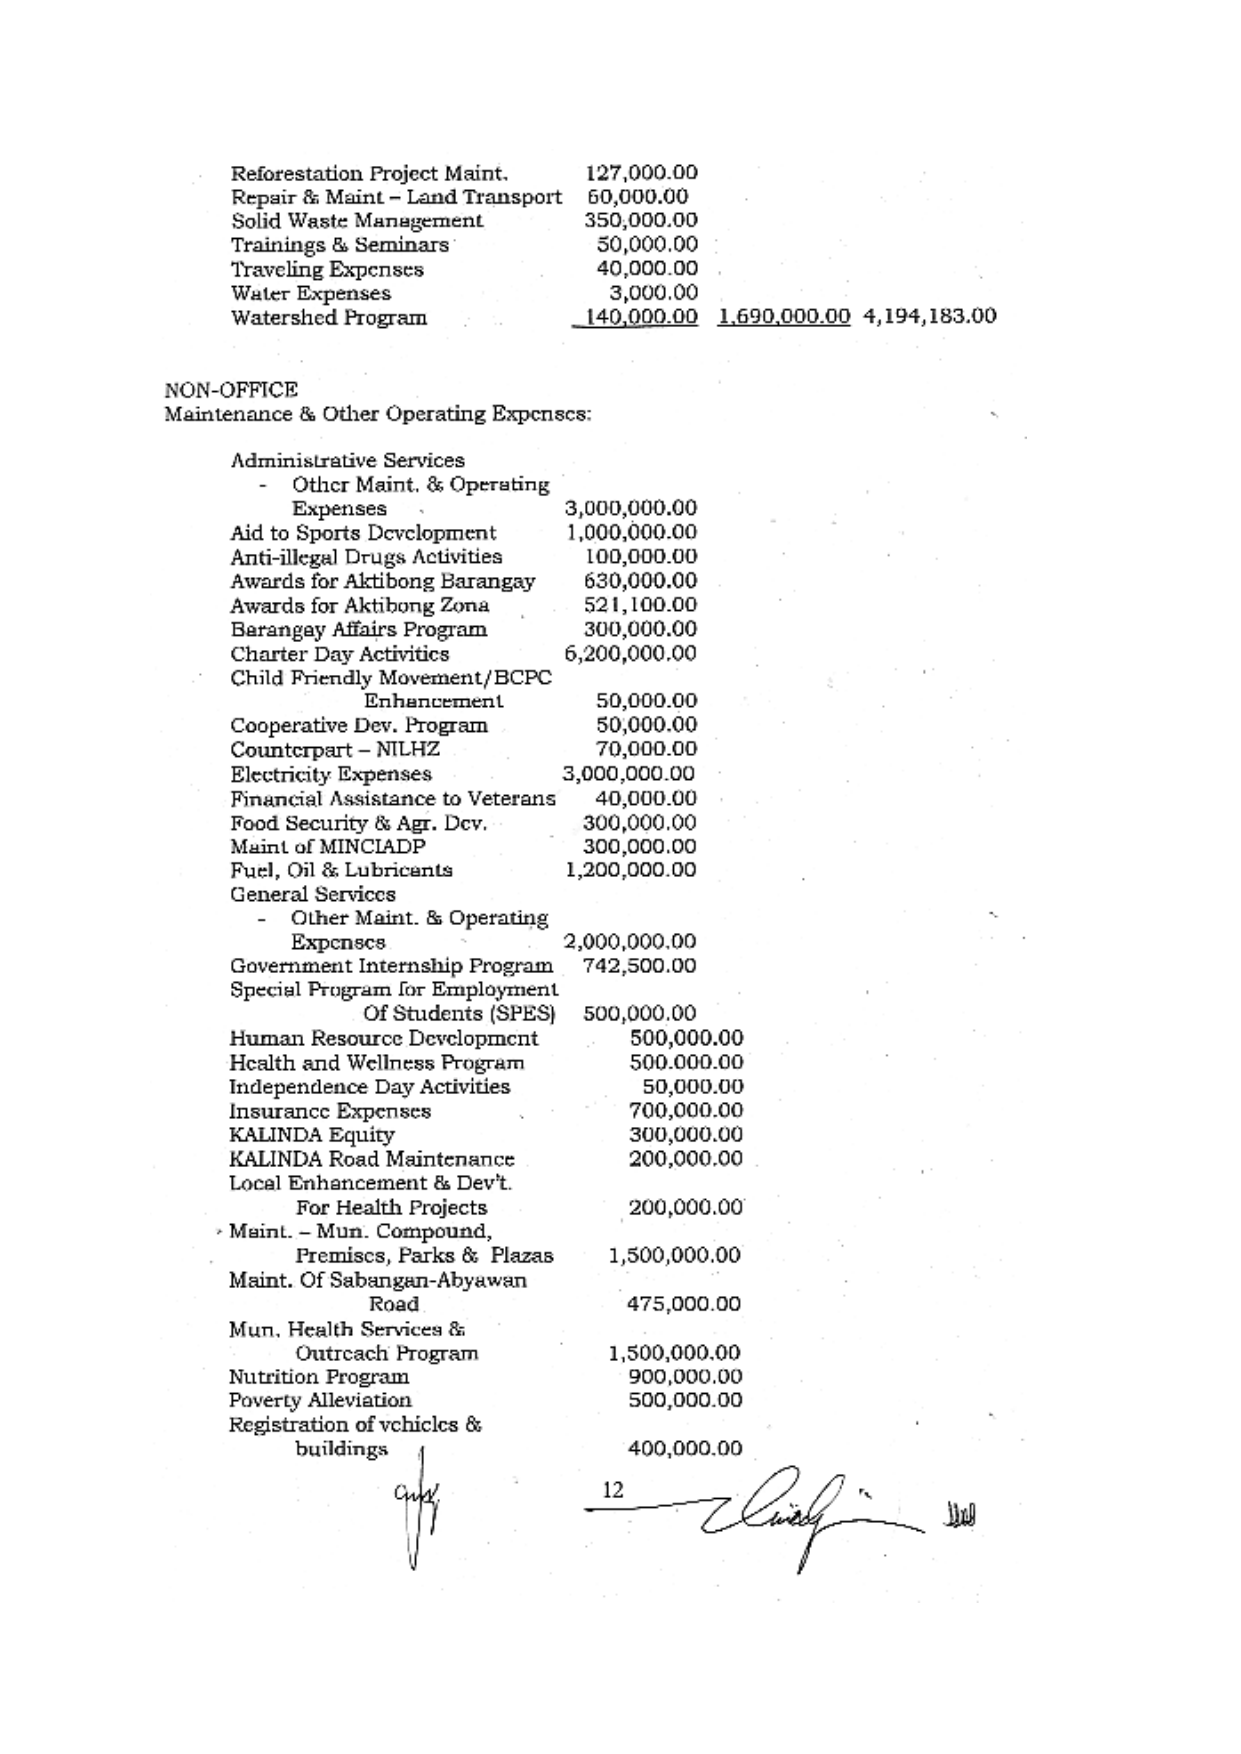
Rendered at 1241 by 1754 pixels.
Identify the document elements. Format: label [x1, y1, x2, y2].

picture [150, 149, 1027, 1603]
